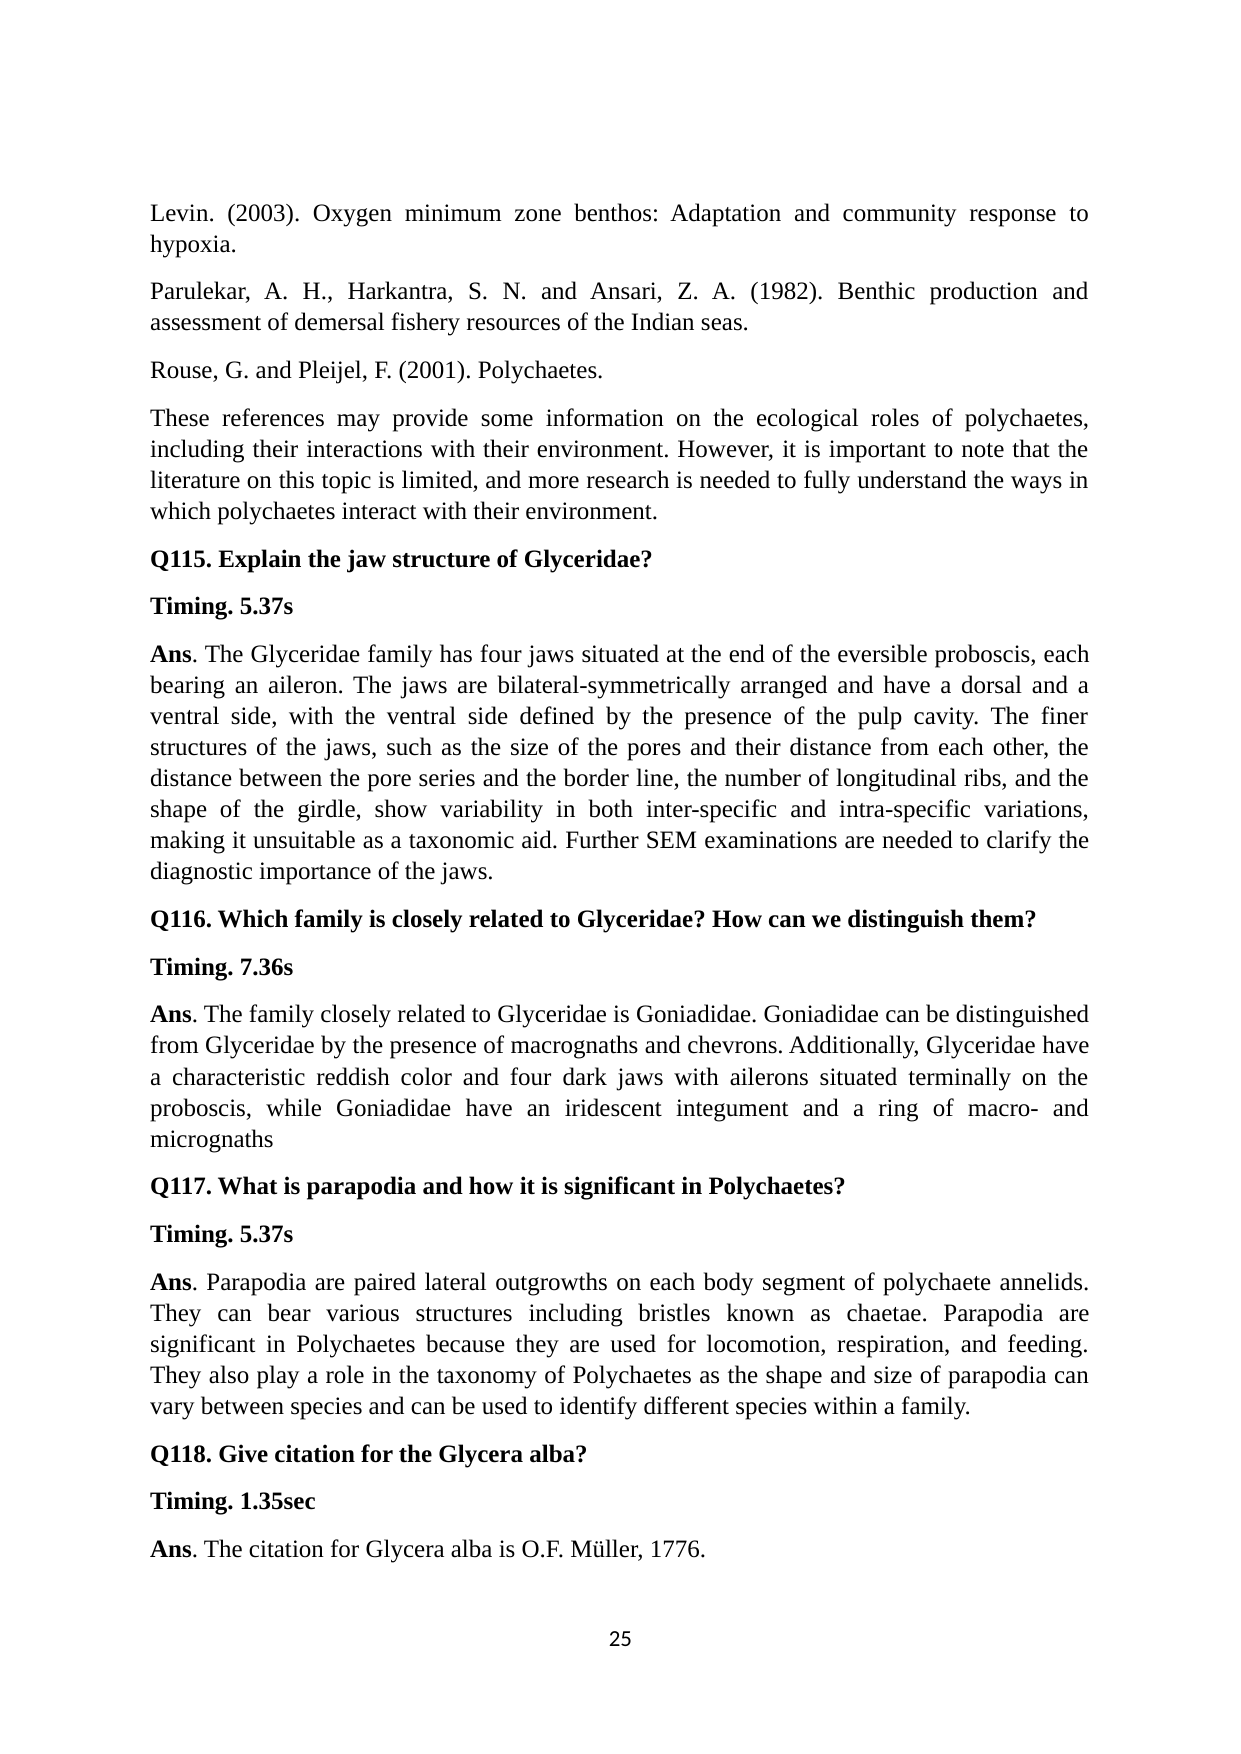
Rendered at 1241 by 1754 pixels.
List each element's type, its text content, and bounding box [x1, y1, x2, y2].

text Timing. 5.37s [150, 1219, 1090, 1248]
text Ans. Parapodia are paired lateral outgrowths on each body segment of polychaete annelids. They can bear various structures including bristles known as chaetae. Parapodia are significant in Polychaetes because they are used for locomotion, respiration, and feeding. They also play a role in the taxonomy of Polychaetes as the shape and size of parapodia can vary between species and can be used to identify different species within a family. [150, 1267, 1090, 1420]
text Timing. 1.35sec [150, 1486, 1090, 1515]
text Q115. Explain the jaw structure of Glyceridae? [150, 544, 1090, 572]
text Parulekar, A. H., Harkantra, S. N. and Ansari, Z. A. (1982). Benthic production and assessment of demersal fishery resources of the Indian seas. [150, 276, 1090, 336]
text Q117. What is parapodia and how it is significant in Polychaetes? [150, 1171, 1090, 1200]
text Q118. Give citation for the Glycera alba? [150, 1439, 1090, 1467]
text Ans. The Glyceridae family has four jaws situated at the end of the eversible proboscis, each bearing an aileron. The jaws are bilateral-symmetrically arranged and have a dorsal and a ventral side, with the ventral side defined by the presence of the pulp cavity. The finer structures of the jaws, such as the size of the pores and their distance from each other, the distance between the pore series and the border line, the number of longitudinal ribs, and the shape of the girdle, show variability in both inter-specific and intra-specific variations, making it unsuitable as a taxonomic aid. Further SEM examinations are needed to clarify the diagnostic importance of the jaws. [150, 639, 1090, 885]
text Timing. 7.36s [150, 952, 1090, 981]
text These references may provide some information on the ecological roles of polychaetes, including their interactions with their environment. However, it is important to note that the literature on this topic is limited, and more research is needed to fully understand the ways in which polychaetes interact with their environment. [150, 403, 1090, 525]
text Ans. The family closely related to Glyceridae is Goniadidae. Goniadidae can be distinguished from Glyceridae by the presence of macrognaths and chevrons. Additionally, Glyceridae have a characteristic reddish color and four dark jaws with ailerons situated terminally on the proboscis, while Goniadidae have an iridescent integument and a ring of macro- and micrognaths [150, 999, 1090, 1152]
text Q116. Which family is closely related to Glyceridae? How can we distinguish them? [150, 904, 1090, 933]
text Rouse, G. and Pleijel, F. (2001). Polychaetes. [150, 355, 1090, 384]
text Timing. 5.37s [150, 591, 1090, 620]
text Ans. The citation for Glycera alba is O.F. Müller, 1776. [150, 1534, 1090, 1563]
text Levin. (2003). Oxygen minimum zone benthos: Adaptation and community response to hypoxia. [150, 198, 1090, 257]
